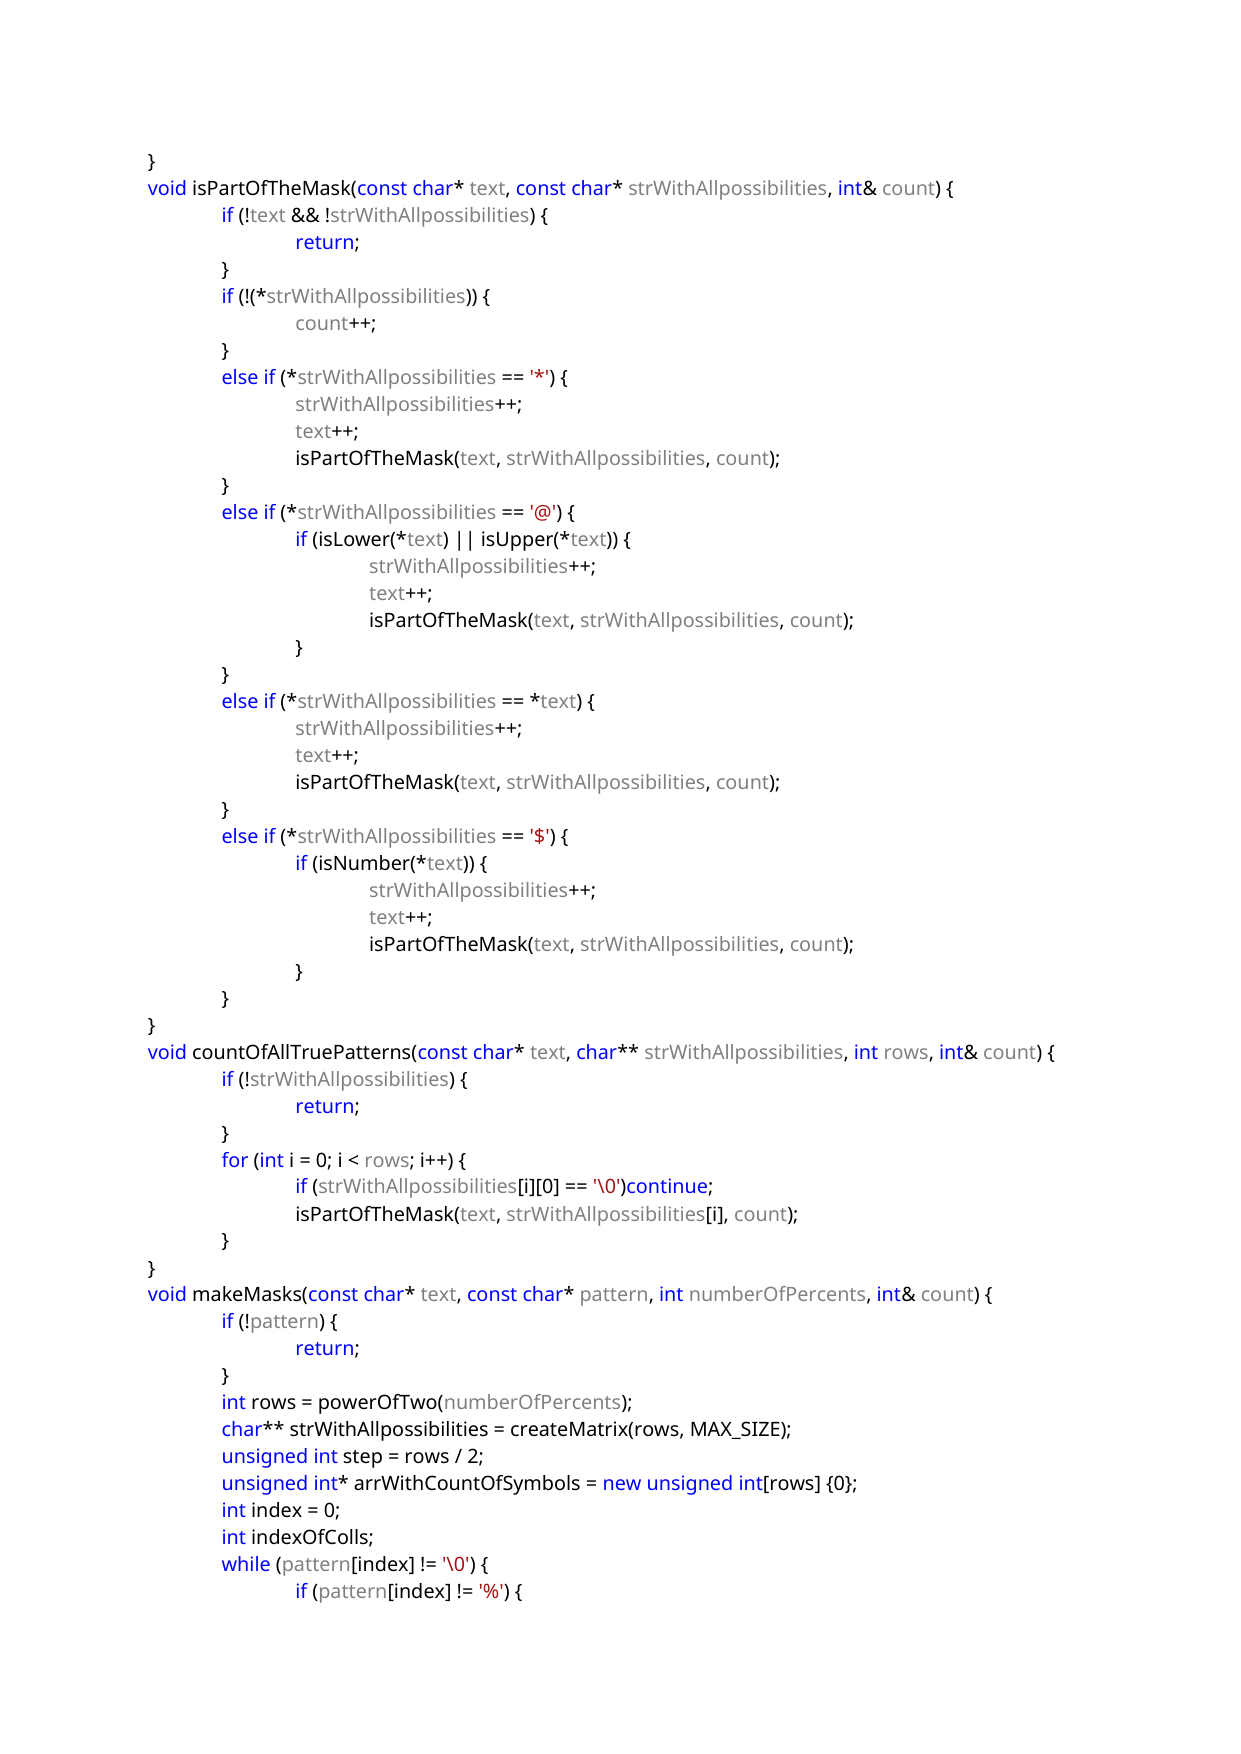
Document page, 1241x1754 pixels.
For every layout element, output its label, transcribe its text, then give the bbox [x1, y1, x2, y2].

text } [148, 148, 1093, 174]
text text++; [148, 903, 1093, 930]
text text++; [148, 579, 1093, 606]
text } [148, 1227, 1093, 1254]
text isPartOfTheMask(text, strWithAllpossibilities, count); [148, 444, 1093, 471]
text count++; [148, 309, 1093, 336]
text else if (*strWithAllpossibilities == '@') { [148, 498, 1093, 525]
text unsigned int step = rows / 2; [148, 1443, 1093, 1469]
text return; [148, 228, 1093, 256]
text int index = 0; [148, 1497, 1093, 1523]
text } [148, 1254, 1093, 1281]
text strWithAllpossibilities++; [148, 552, 1093, 579]
text } [148, 1011, 1093, 1038]
text if (!text && !strWithAllpossibilities) { [148, 202, 1093, 228]
text } [148, 795, 1093, 822]
text isPartOfTheMask(text, strWithAllpossibilities[i], count); [148, 1200, 1093, 1227]
text text++; [148, 741, 1093, 768]
text if (!strWithAllpossibilities) { [148, 1065, 1093, 1092]
text if (isNumber(*text)) { [148, 849, 1093, 876]
text char** strWithAllpossibilities = createMatrix(rows, MAX_SIZE); [148, 1416, 1093, 1443]
text strWithAllpossibilities++; [148, 876, 1093, 903]
text void isPartOfTheMask(const char* text, const char* strWithAllpossibilities, int& count) { [148, 174, 1093, 202]
text if (!(*strWithAllpossibilities)) { [148, 282, 1093, 309]
text int indexOfColls; [148, 1523, 1093, 1551]
text } [148, 256, 1093, 282]
text if (isLower(*text) || isUpper(*text)) { [148, 525, 1093, 552]
text for (int i = 0; i < rows; i++) { [148, 1146, 1093, 1173]
text else if (*strWithAllpossibilities == '*') { [148, 363, 1093, 390]
text else if (*strWithAllpossibilities == *text) { [148, 687, 1093, 714]
text } [148, 336, 1093, 363]
text return; [148, 1335, 1093, 1362]
text isPartOfTheMask(text, strWithAllpossibilities, count); [148, 606, 1093, 633]
text if (strWithAllpossibilities[i][0] == '\0')continue; [148, 1173, 1093, 1200]
text unsigned int* arrWithCountOfSymbols = new unsigned int[rows] {0}; [148, 1469, 1093, 1497]
text else if (*strWithAllpossibilities == '$') { [148, 822, 1093, 849]
text void countOfAllTruePatterns(const char* text, char** strWithAllpossibilities, int rows, int& count) { [148, 1038, 1093, 1065]
text } [148, 660, 1093, 687]
text } [148, 633, 1093, 660]
text int rows = powerOfTwo(numberOfPercents); [148, 1389, 1093, 1416]
text } [148, 957, 1093, 984]
text isPartOfTheMask(text, strWithAllpossibilities, count); [148, 768, 1093, 795]
text text++; [148, 417, 1093, 444]
text while (pattern[index] != '\0') { [148, 1551, 1093, 1577]
text } [148, 471, 1093, 498]
text if (pattern[index] != '%') { [148, 1577, 1093, 1604]
text } [148, 1362, 1093, 1389]
text strWithAllpossibilities++; [148, 714, 1093, 741]
text isPartOfTheMask(text, strWithAllpossibilities, count); [148, 930, 1093, 957]
text } [148, 1119, 1093, 1146]
text void makeMasks(const char* text, const char* pattern, int numberOfPercents, int& count) { [148, 1281, 1093, 1308]
text return; [148, 1092, 1093, 1119]
text if (!pattern) { [148, 1308, 1093, 1335]
text strWithAllpossibilities++; [148, 390, 1093, 417]
text } [148, 984, 1093, 1011]
